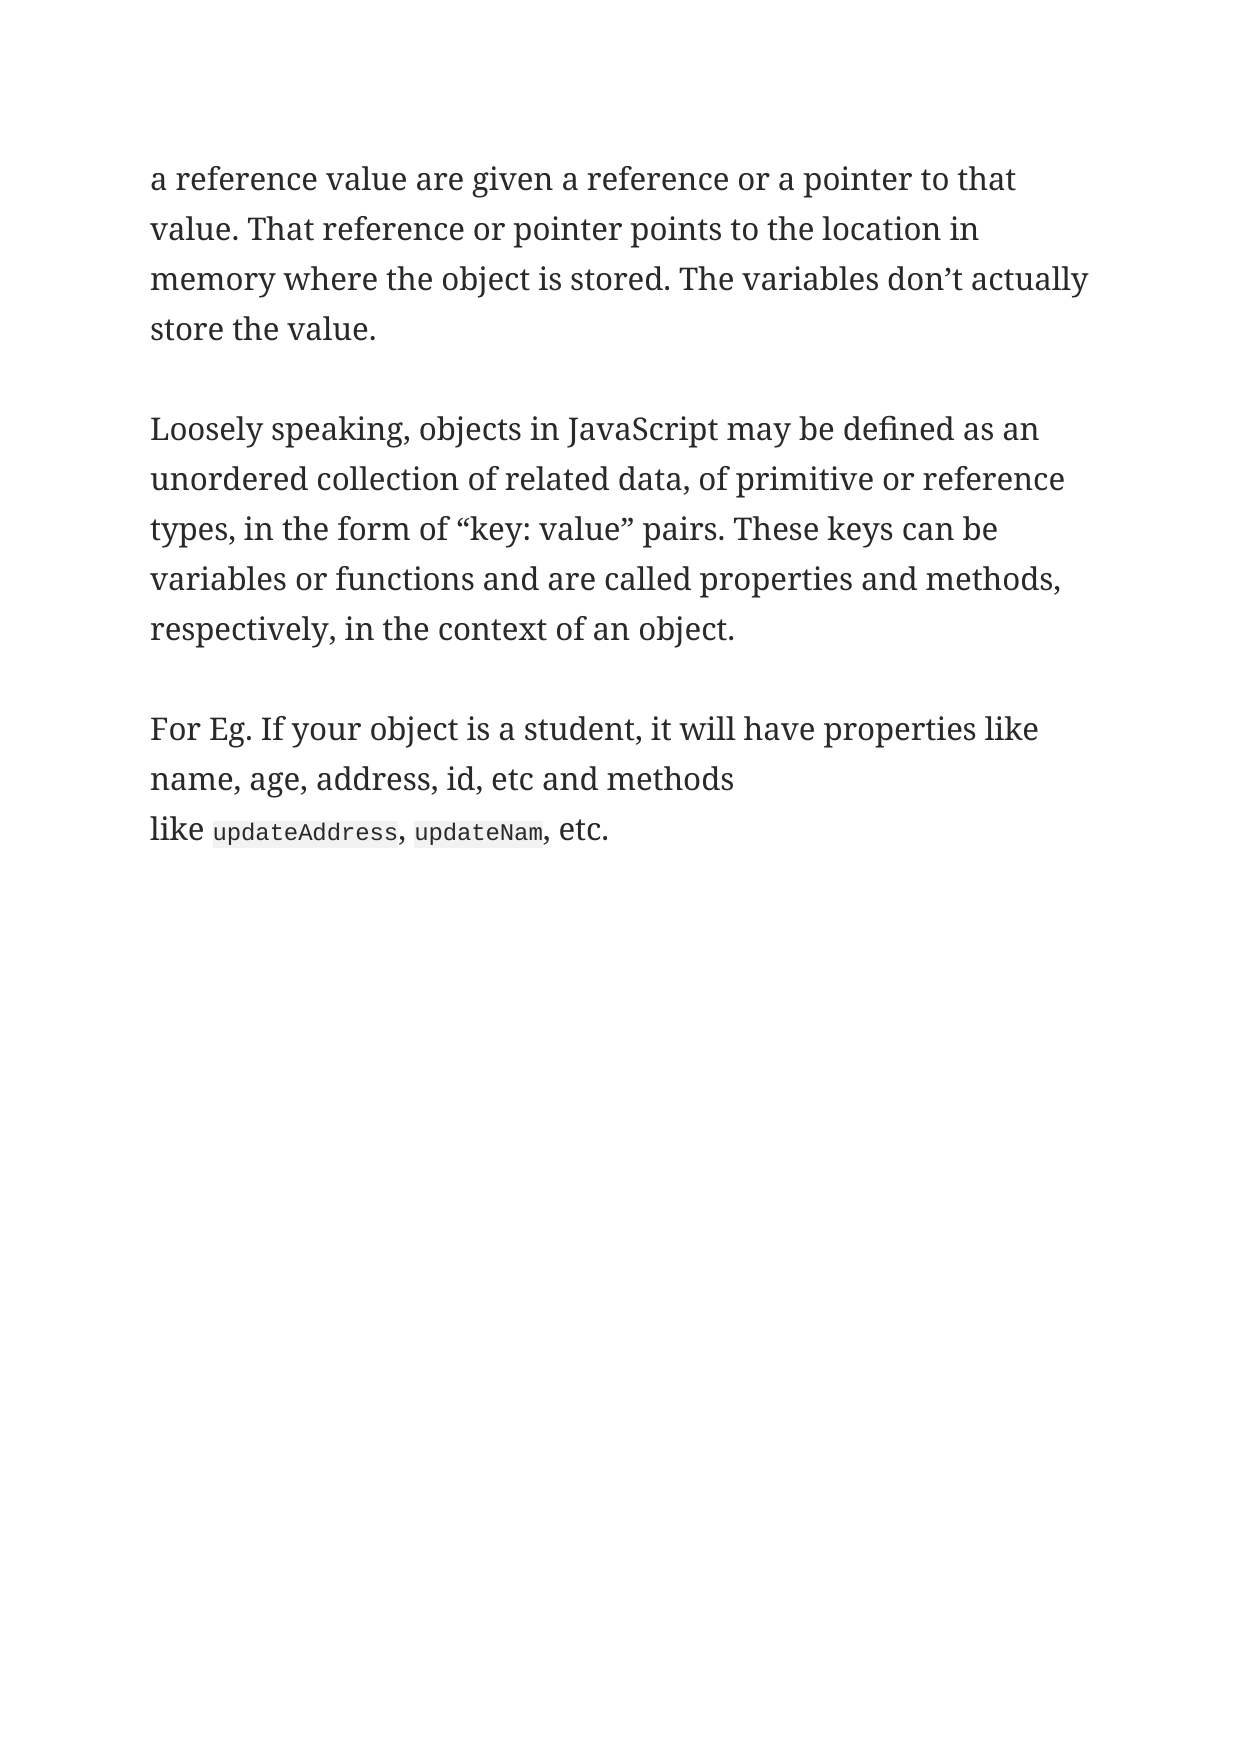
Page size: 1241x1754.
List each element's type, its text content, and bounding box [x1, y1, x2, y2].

text For Eg. If your object is a student, it will have properties like name, age, address, id, etc and methods like updateAddress, updateNam, etc. [150, 700, 1090, 850]
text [150, 150, 1090, 350]
text Loosely speaking, objects in JavaScript may be defined as an unordered collection of related data, of primitive or reference types, in the form of “key: value” pairs. These keys can be variables or functions and are called properties and methods, respectively, in the context of an object. [150, 400, 1090, 650]
